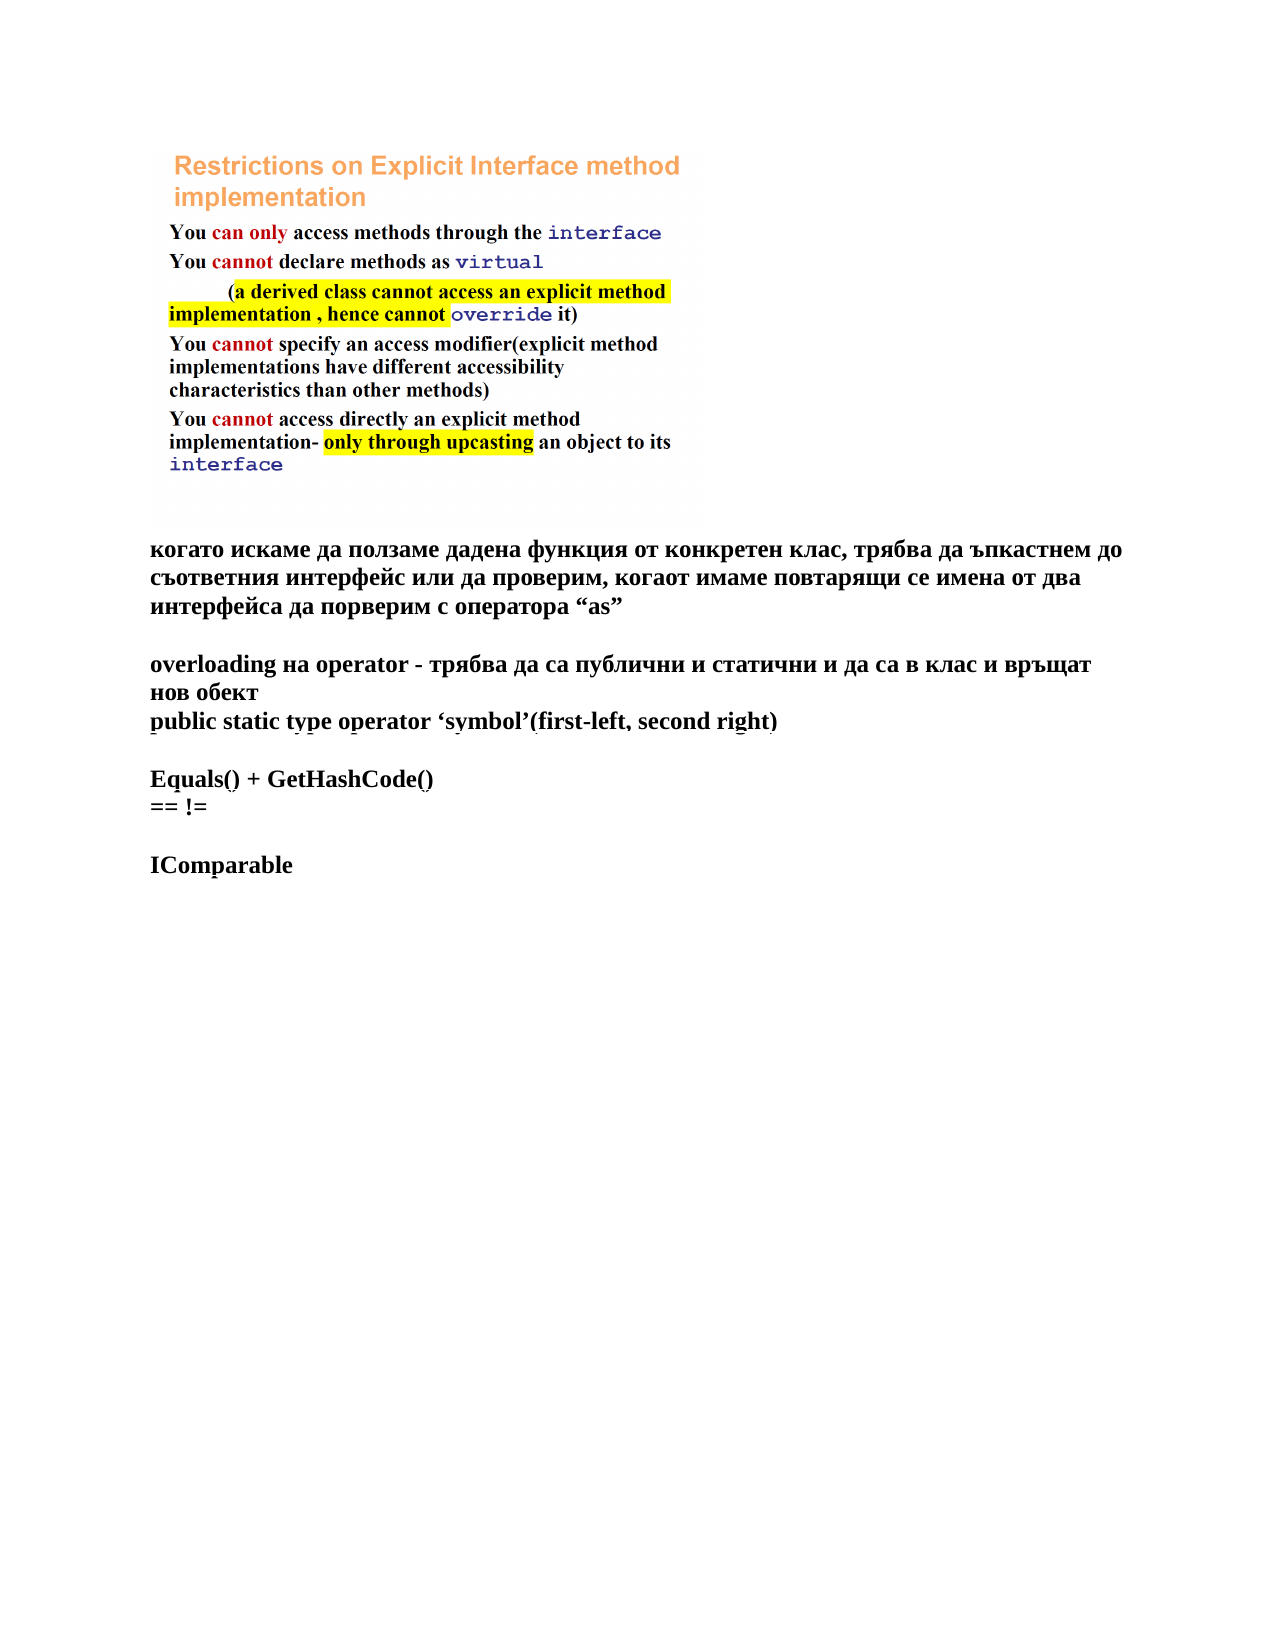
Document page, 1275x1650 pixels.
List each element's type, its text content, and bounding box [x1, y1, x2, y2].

text overloading на operator - трябва да са публични и статични и да са в клас и връщат нов обект [150, 649, 1125, 706]
text Equals() + GetHashCode() [150, 764, 1125, 792]
text public static type operator ‘symbol’(first-left, second right) [150, 706, 1125, 735]
text когато искаме да ползаме дадена функция от конкретен клас, трябва да ъпкастнем до съответния интерфейс или да проверим, когаот имаме повтарящи се имена от два интерфейса да порверим с оператора “as” [150, 534, 1125, 620]
picture [150, 150, 703, 534]
text == != [150, 792, 1125, 821]
text IComparable [150, 850, 1125, 879]
